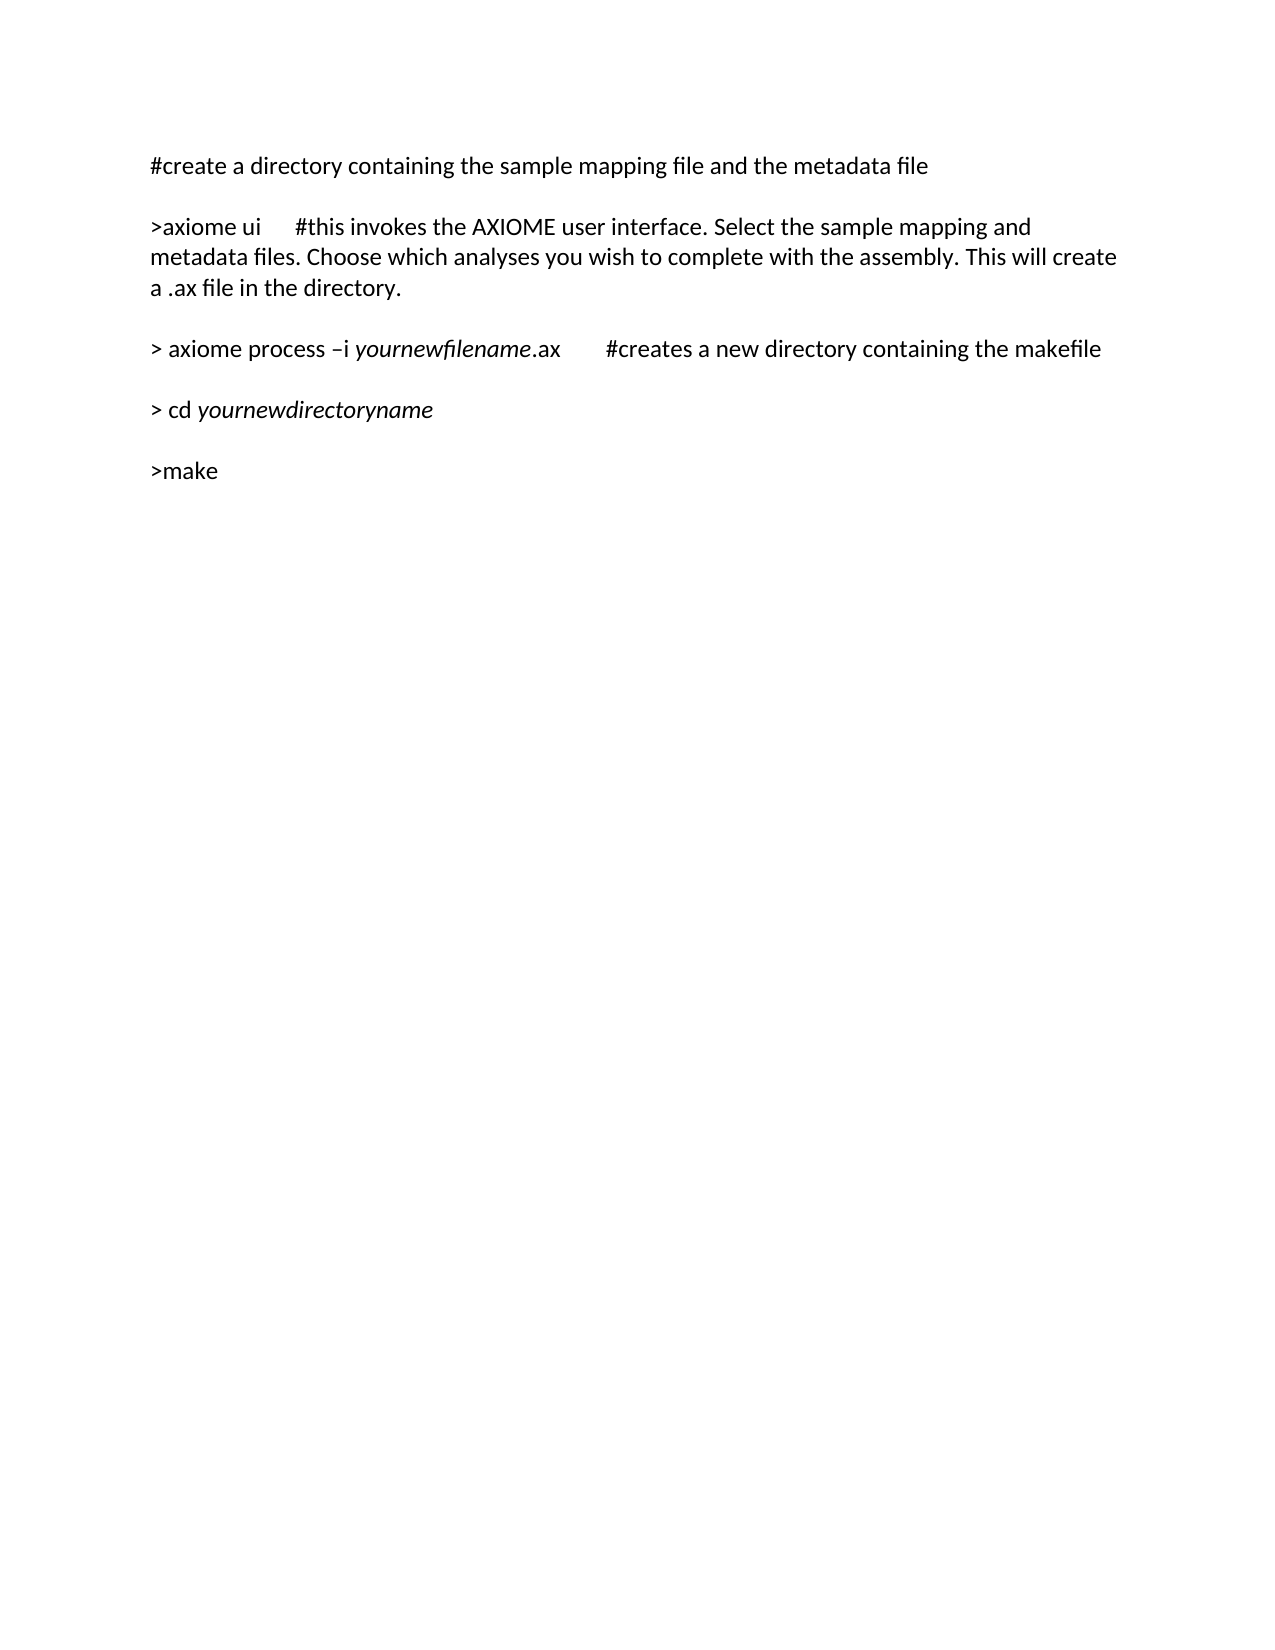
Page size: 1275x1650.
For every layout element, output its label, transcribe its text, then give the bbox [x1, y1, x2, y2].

text #create a directory containing the sample mapping file and the metadata file [150, 150, 1125, 181]
text > cd yournewdirectoryname [150, 394, 1125, 425]
text > axiome process –i yournewfilename.ax #creates a new directory containing the makefile [150, 333, 1125, 364]
text >make [150, 455, 1125, 486]
text >axiome ui #this invokes the AXIOME user interface. Select the sample mapping and metadata files. Choose which analyses you wish to complete with the assembly. This will create a .ax file in the directory. [150, 211, 1125, 303]
